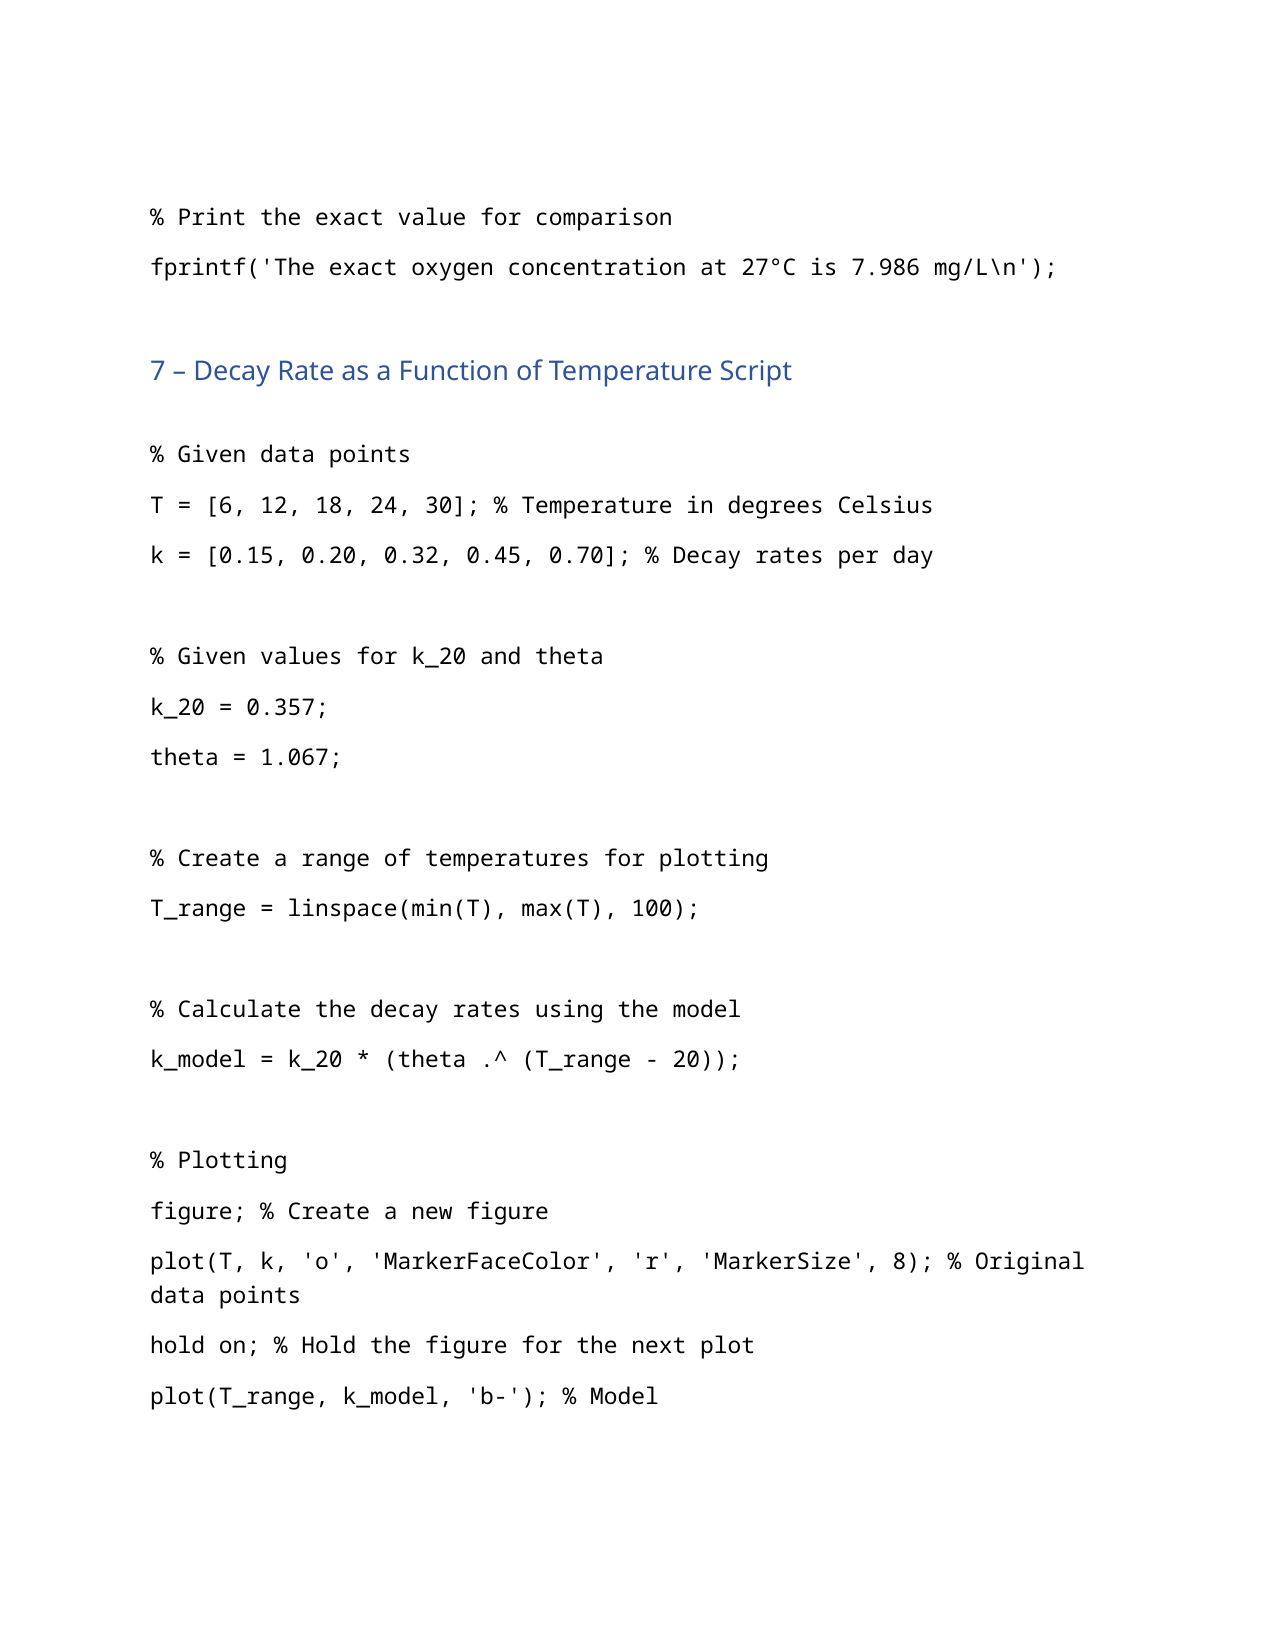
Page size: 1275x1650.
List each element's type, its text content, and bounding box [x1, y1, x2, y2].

text hold on; % Hold the figure for the next plot [150, 1329, 1125, 1360]
text % Calculate the decay rates using the model [150, 993, 1125, 1024]
text k = [0.15, 0.20, 0.32, 0.45, 0.70]; % Decay rates per day [150, 539, 1125, 570]
text % Create a range of temperatures for plotting [150, 842, 1125, 873]
text figure; % Create a new figure [150, 1194, 1125, 1226]
text theta = 1.067; [150, 741, 1125, 772]
text fprintf('The exact oxygen concentration at 27°C is 7.986 mg/L\n'); [150, 251, 1125, 282]
text T_range = linspace(min(T), max(T), 100); [150, 892, 1125, 923]
subtitle 7 – Decay Rate as a Function of Temperature Script [150, 352, 1125, 388]
text % Print the exact value for comparison [150, 200, 1125, 232]
text % Given values for k_20 and theta [150, 640, 1125, 671]
text plot(T_range, k_model, 'b-'); % Model [150, 1379, 1125, 1411]
text k_20 = 0.357; [150, 690, 1125, 722]
text % Plotting [150, 1144, 1125, 1175]
text k_model = k_20 * (theta .^ (T_range - 20)); [150, 1043, 1125, 1074]
text % Given data points [150, 438, 1125, 469]
text T = [6, 12, 18, 24, 30]; % Temperature in degrees Celsius [150, 489, 1125, 520]
text plot(T, k, 'o', 'MarkerFaceColor', 'r', 'MarkerSize', 8); % Original data points [150, 1245, 1125, 1310]
